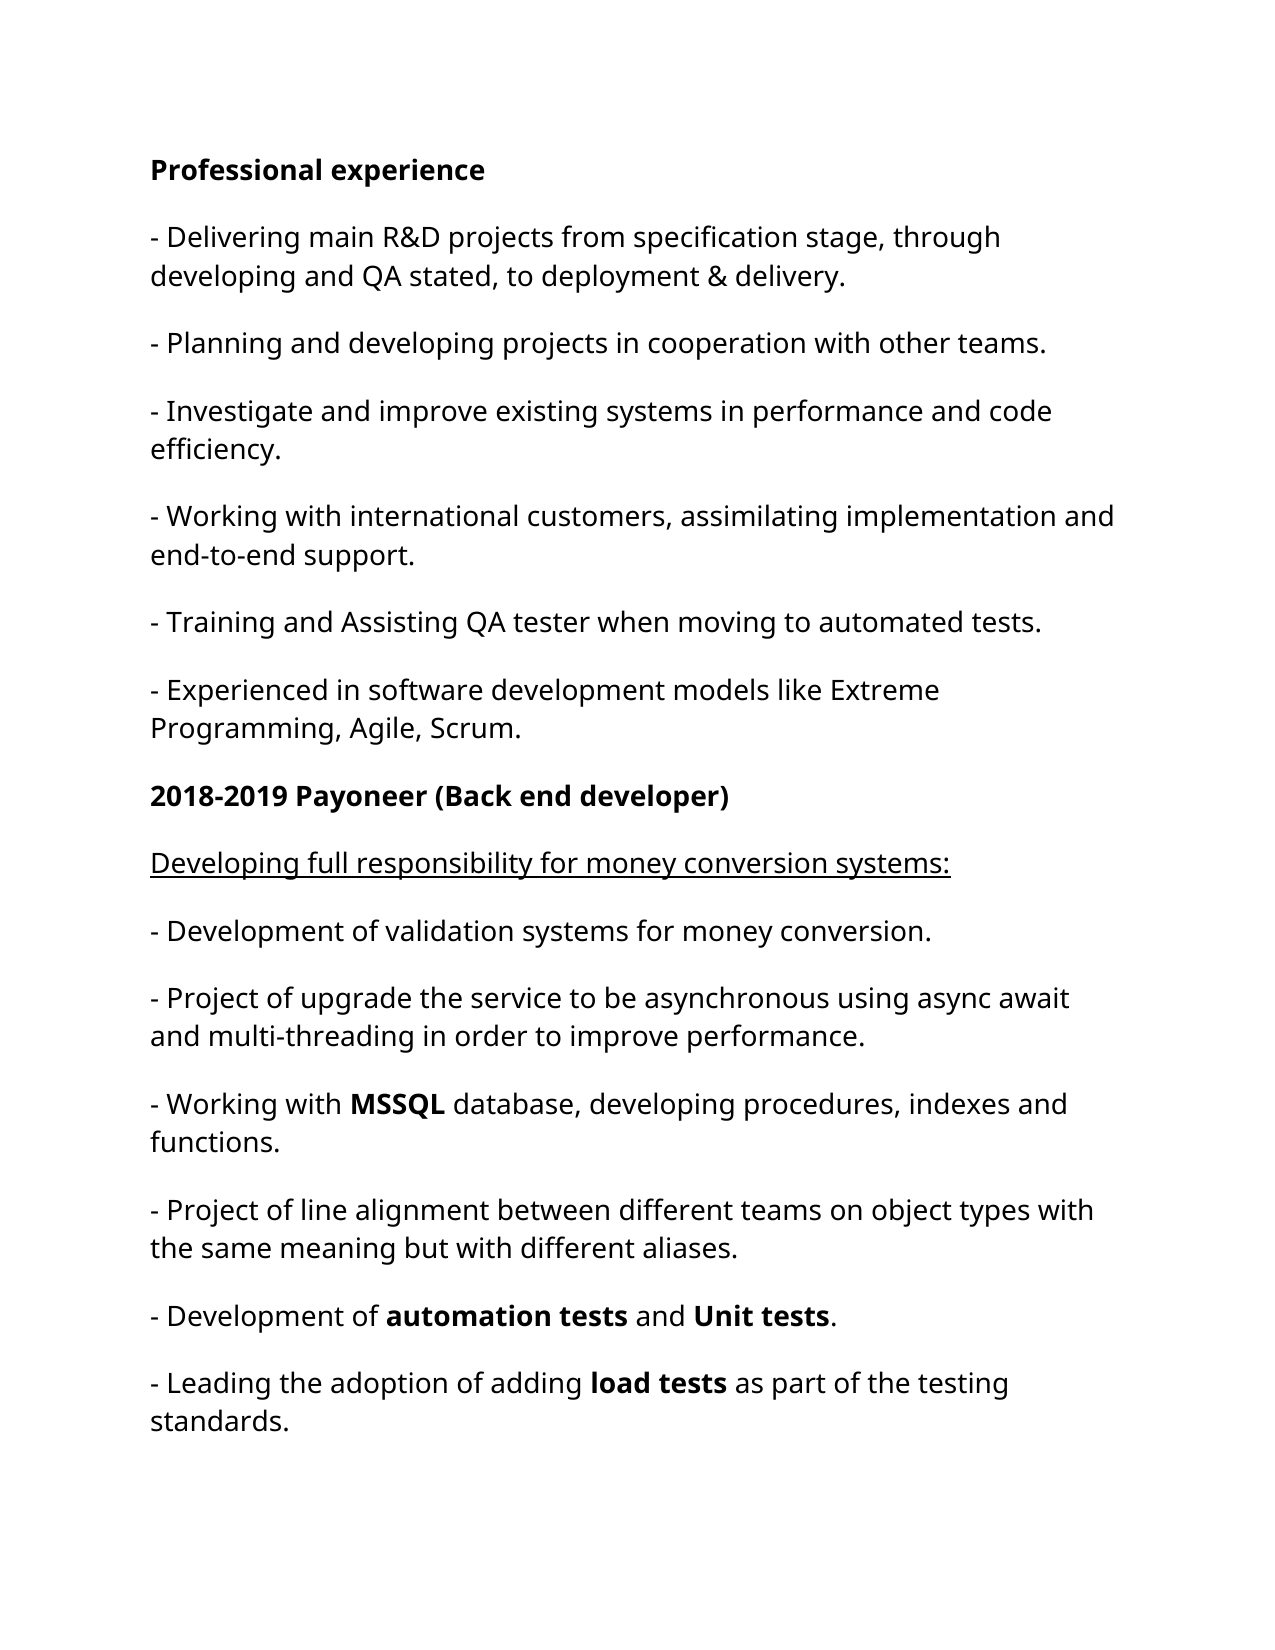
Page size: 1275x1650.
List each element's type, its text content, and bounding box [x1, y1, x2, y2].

text 2018-2019 Payoneer (Back end developer) [150, 776, 1125, 814]
text - Development of automation tests and Unit tests. [150, 1296, 1125, 1334]
text - Investigate and improve existing systems in performance and code efficiency. [150, 391, 1125, 467]
text - Leading the adoption of adding load tests as part of the testing standards. [150, 1363, 1125, 1440]
text - Planning and developing projects in cooperation with other teams. [150, 323, 1125, 362]
text Professional experience [150, 150, 1125, 188]
text Developing full responsibility for money conversion systems: [150, 843, 1125, 882]
text - Working with international customers, assimilating implementation and end-to-end support. [150, 497, 1125, 573]
text - Delivering main R&D projects from specification stage, through developing and QA stated, to deployment & delivery. [150, 217, 1125, 294]
text - Training and Assisting QA tester when moving to automated tests. [150, 602, 1125, 641]
text - Project of line alignment between different teams on object types with the same meaning but with different aliases. [150, 1190, 1125, 1267]
text - Experienced in software development models like Extreme Programming, Agile, Scrum. [150, 670, 1125, 747]
text - Project of upgrade the service to be asynchronous using async await and multi-threading in order to improve performance. [150, 978, 1125, 1055]
text - Development of validation systems for money conversion. [150, 911, 1125, 949]
text - Working with MSSQL database, developing procedures, indexes and functions. [150, 1084, 1125, 1161]
